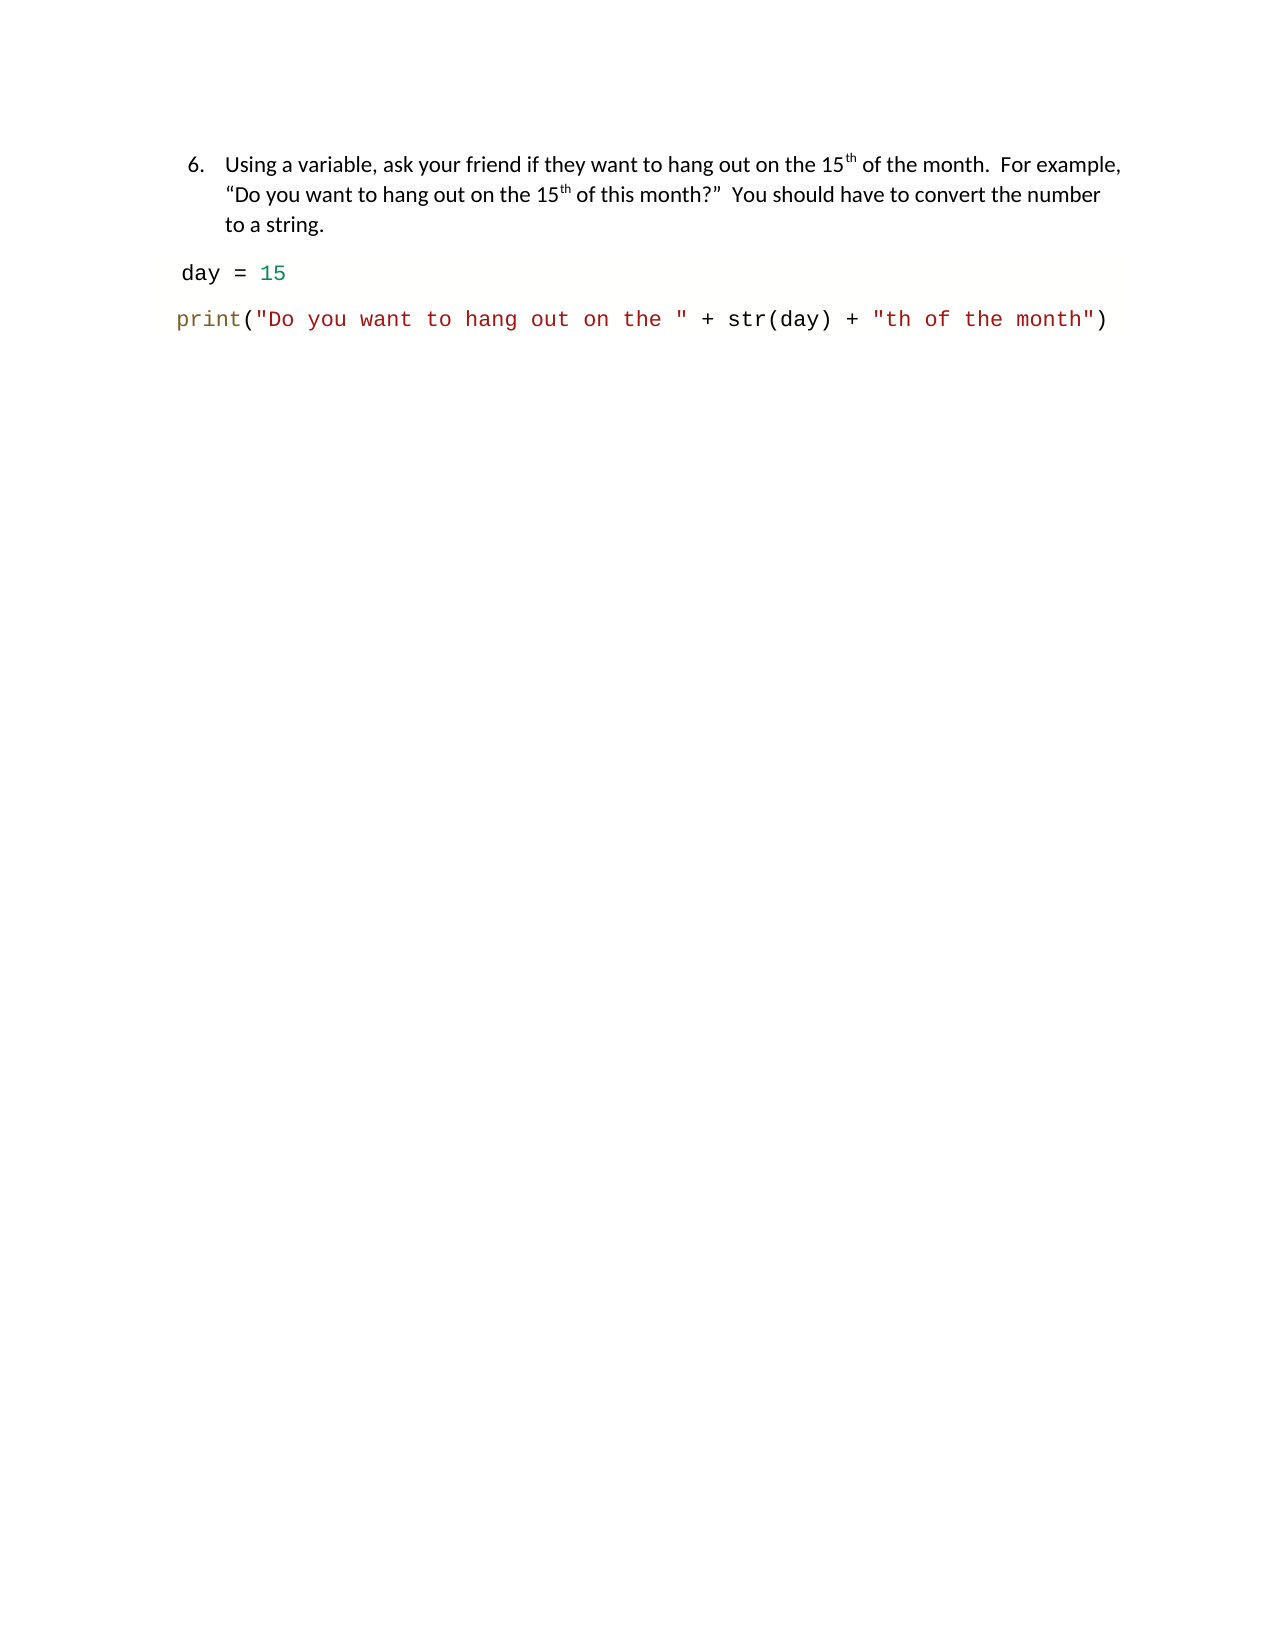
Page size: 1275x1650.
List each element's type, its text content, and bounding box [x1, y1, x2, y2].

text day = 15 [150, 257, 1125, 287]
text print("Do you want to hang out on the " + str(day) + "th of the month") [150, 304, 1125, 333]
list Using a variable, ask your friend if they want to hang out on the 15th of the month. For example, “Do you want to hang out on the 15th of this month?” You should have to convert the number to a string. [187, 150, 1125, 238]
